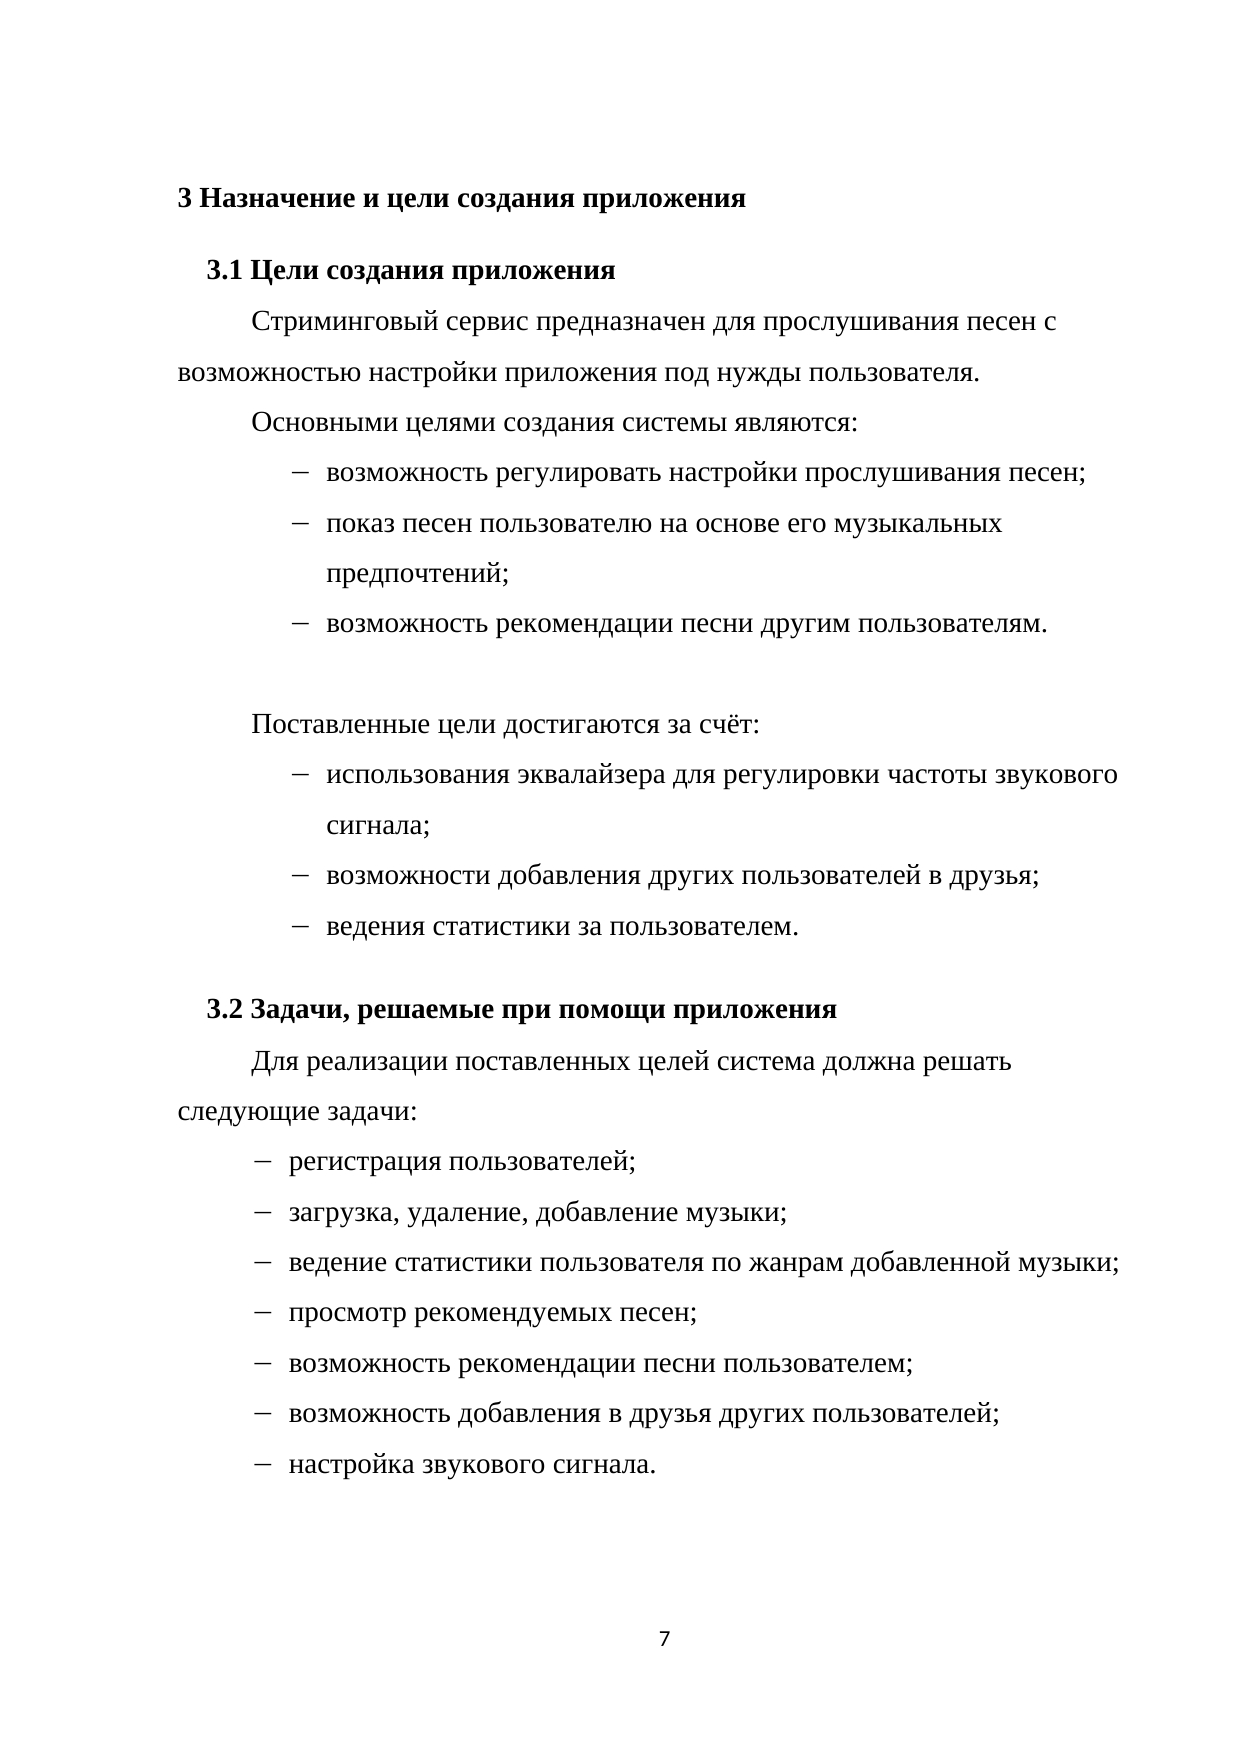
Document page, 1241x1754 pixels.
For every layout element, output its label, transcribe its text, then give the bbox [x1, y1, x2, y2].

subtitle 3.2 Задачи, решаемые при помощи приложения [177, 992, 1152, 1025]
text Стриминговый сервис предназначен для прослушивания песен с возможностью настройки приложения под нужды пользователя. [177, 303, 1152, 387]
list использования эквалайзера для регулировки частоты звукового сигнала; [288, 757, 1152, 841]
list регистрация пользователей; [251, 1143, 1152, 1177]
text Для реализации поставленных целей система должна решать следующие задачи: [177, 1043, 1152, 1126]
text Поставленные цели достигаются за счёт: [177, 706, 1152, 740]
list возможность рекомендации песни пользователем; [251, 1345, 1152, 1378]
list возможность рекомендации песни другим пользователям. [288, 606, 1152, 639]
list возможность регулировать настройки прослушивания песен; [288, 454, 1152, 488]
list настройка звукового сигнала. [251, 1446, 1152, 1479]
list показ песен пользователю на основе его музыкальных предпочтений; [288, 505, 1152, 589]
list ведение статистики пользователя по жанрам добавленной музыки; [251, 1244, 1152, 1278]
list возможность добавления в друзья других пользователей; [251, 1395, 1152, 1429]
list просмотр рекомендуемых песен; [251, 1294, 1152, 1328]
list ведения статистики за пользователем. [288, 908, 1152, 941]
subtitle 3.1 Цели создания приложения [177, 252, 1152, 286]
text Основными целями создания системы являются: [177, 404, 1152, 438]
list загрузка, удаление, добавление музыки; [251, 1194, 1152, 1227]
subtitle 3 Назначение и цели создания приложения [177, 181, 1152, 214]
list возможности добавления других пользователей в друзья; [288, 857, 1152, 891]
